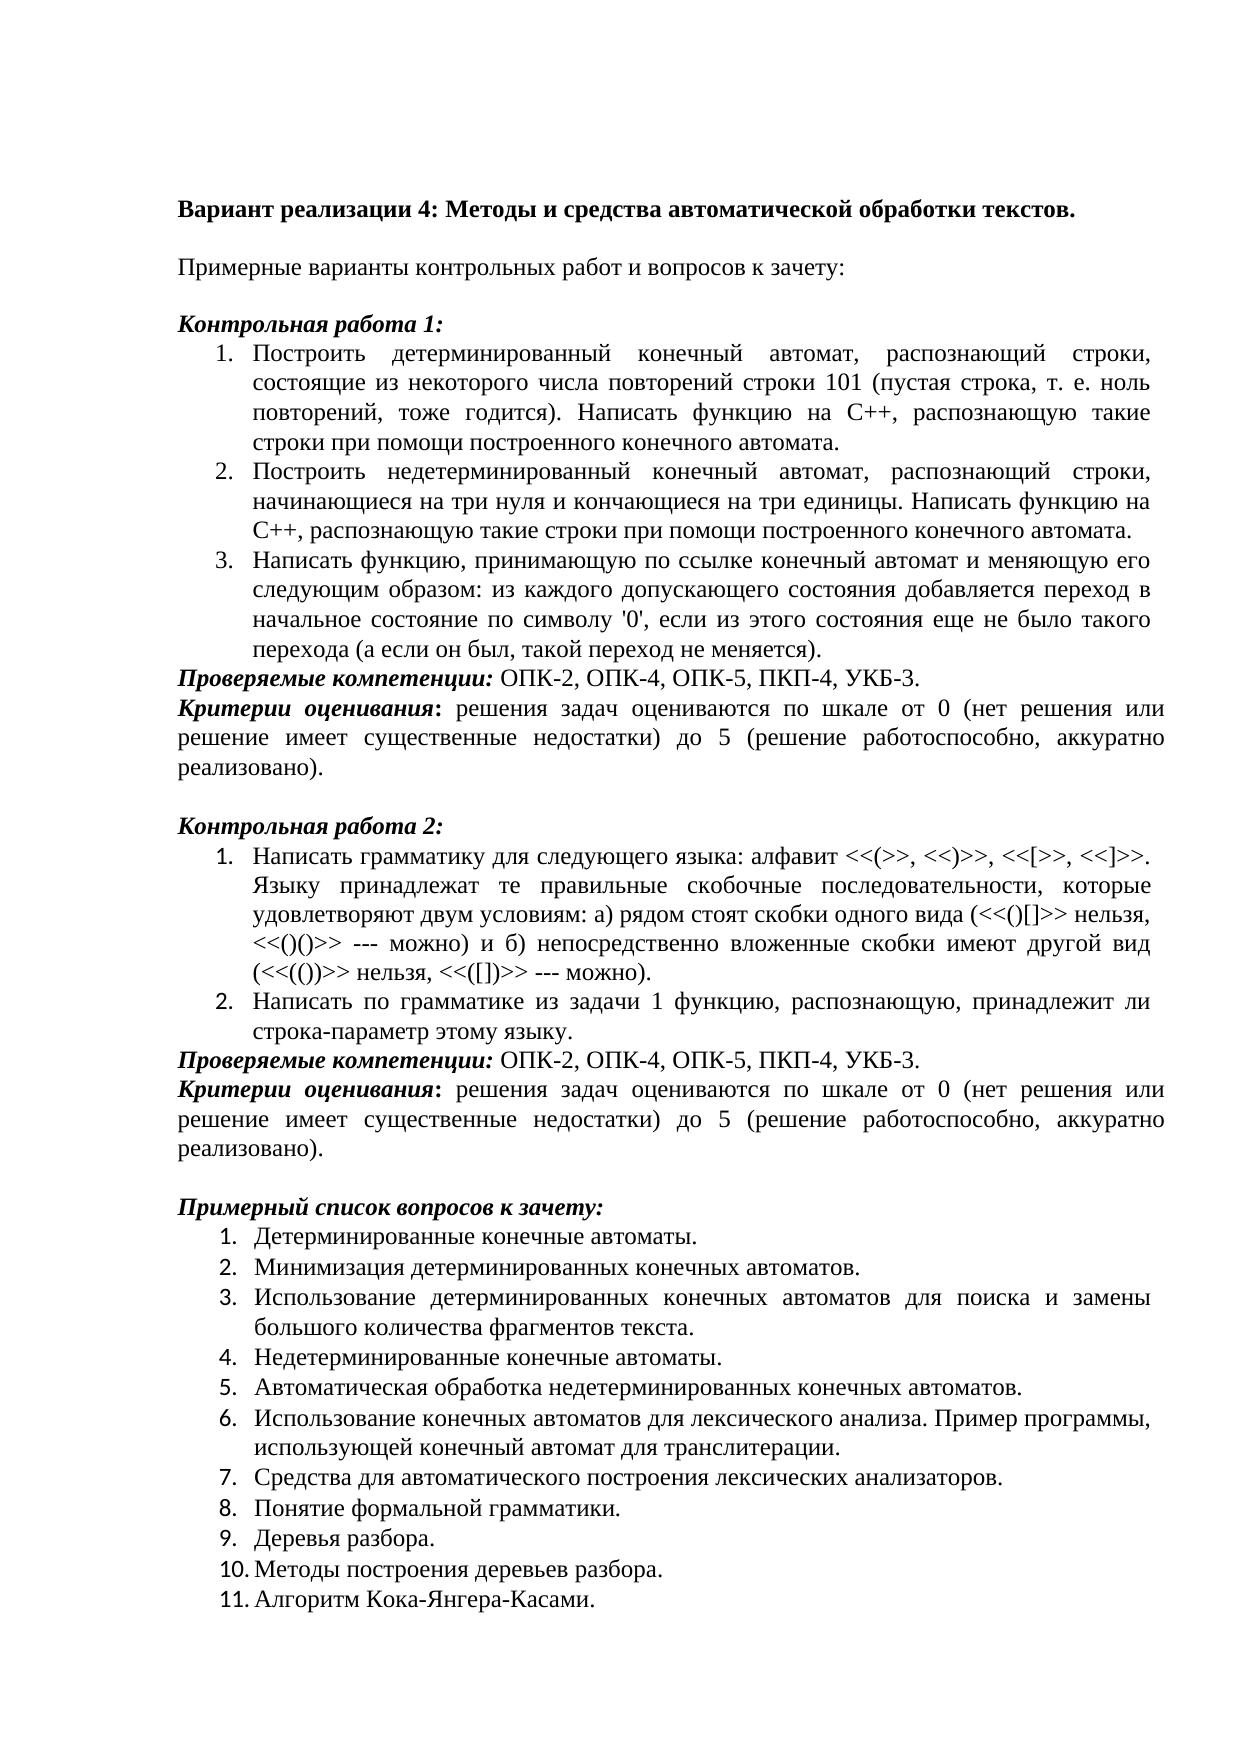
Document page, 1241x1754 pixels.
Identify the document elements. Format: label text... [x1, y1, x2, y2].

list Детерминированные конечные автоматы. [218, 1221, 1152, 1251]
text Примерные варианты контрольных работ и вопросов к зачету: [177, 252, 1152, 280]
text Проверяемые компетенции: ОПК-2, ОПК-4, ОПК-5, ПКП-4, УКБ-3. [177, 1045, 1165, 1073]
text Вариант реализации 4: Методы и средства автоматической обработки текстов. [177, 194, 1152, 223]
list Алгоритм Кока-Янгера-Касами. [218, 1583, 1152, 1614]
list Использование детерминированных конечных автоматов для поиска и замены большого количества фрагментов текста. [218, 1282, 1152, 1341]
list Понятие формальной грамматики. [218, 1492, 1152, 1522]
text Примерный список вопросов к зачету: [177, 1192, 1152, 1221]
text Проверяемые компетенции: ОПК-2, ОПК-4, ОПК-5, ПКП-4, УКБ-3. [177, 663, 1165, 692]
list Недетерминированные конечные автоматы. [218, 1341, 1152, 1371]
list Использование конечных автоматов для лексического анализа. Пример программы, использующей конечный автомат для транслитерации. [218, 1402, 1152, 1461]
list Построить недетерминированный конечный автомат, распознающий строки, начинающиеся на три нуля и кончающиеся на три единицы. Написать функцию на C++, распознающую такие строки при помощи построенного конечного автомата. [215, 456, 1152, 544]
list Написать грамматику для следующего языка: алфавит <<(>>, <<)>>, <<[>>, <<]>>. Языку принадлежат те правильные скобочные последовательности, которые удовлетворяют двум условиям: а) рядом стоят скобки одного вида (<<()[]>> нельзя, <<()()>> --- можно) и б) непосредственно вложенные скобки имеют другой вид (<<(())>> нельзя, <<([])>> --- можно). [215, 840, 1152, 985]
list Минимизация детерминированных конечных автоматов. [218, 1251, 1152, 1282]
list Деревья разбора. [218, 1522, 1152, 1553]
text Контрольная работа 2: [177, 811, 1152, 840]
text Контрольная работа 1: [177, 309, 1152, 338]
list Автоматическая обработка недетерминированных конечных автоматов. [218, 1371, 1152, 1402]
text Критерии оценивания: решения задач оцениваются по шкале от 0 (нет решения или решение имеет существенные недостатки) до 5 (решение работоспособно, аккуратно реализовано). [177, 1074, 1165, 1162]
text Критерии оценивания: решения задач оцениваются по шкале от 0 (нет решения или решение имеет существенные недостатки) до 5 (решение работоспособно, аккуратно реализовано). [177, 693, 1165, 781]
list Написать по грамматике из задачи 1 функцию, распознающую, принадлежит ли строка-параметр этому языку. [215, 985, 1152, 1045]
list Написать функцию, принимающую по ссылке конечный автомат и меняющую его следующим образом: из каждого допускающего состояния добавляется переход в начальное состояние по символу '0', если из этого состояния еще не было такого перехода (а если он был, такой переход не меняется). [215, 545, 1152, 662]
list Методы построения деревьев разбора. [218, 1553, 1152, 1583]
list Построить детерминированный конечный автомат, распознающий строки, состоящие из некоторого числа повторений строки 101 (пустая строка, т. е. ноль повторений, тоже годится). Написать функцию на C++, распознающую такие строки при помощи построенного конечного автомата. [215, 338, 1152, 455]
list Средства для автоматического построения лексических анализаторов. [218, 1461, 1152, 1492]
